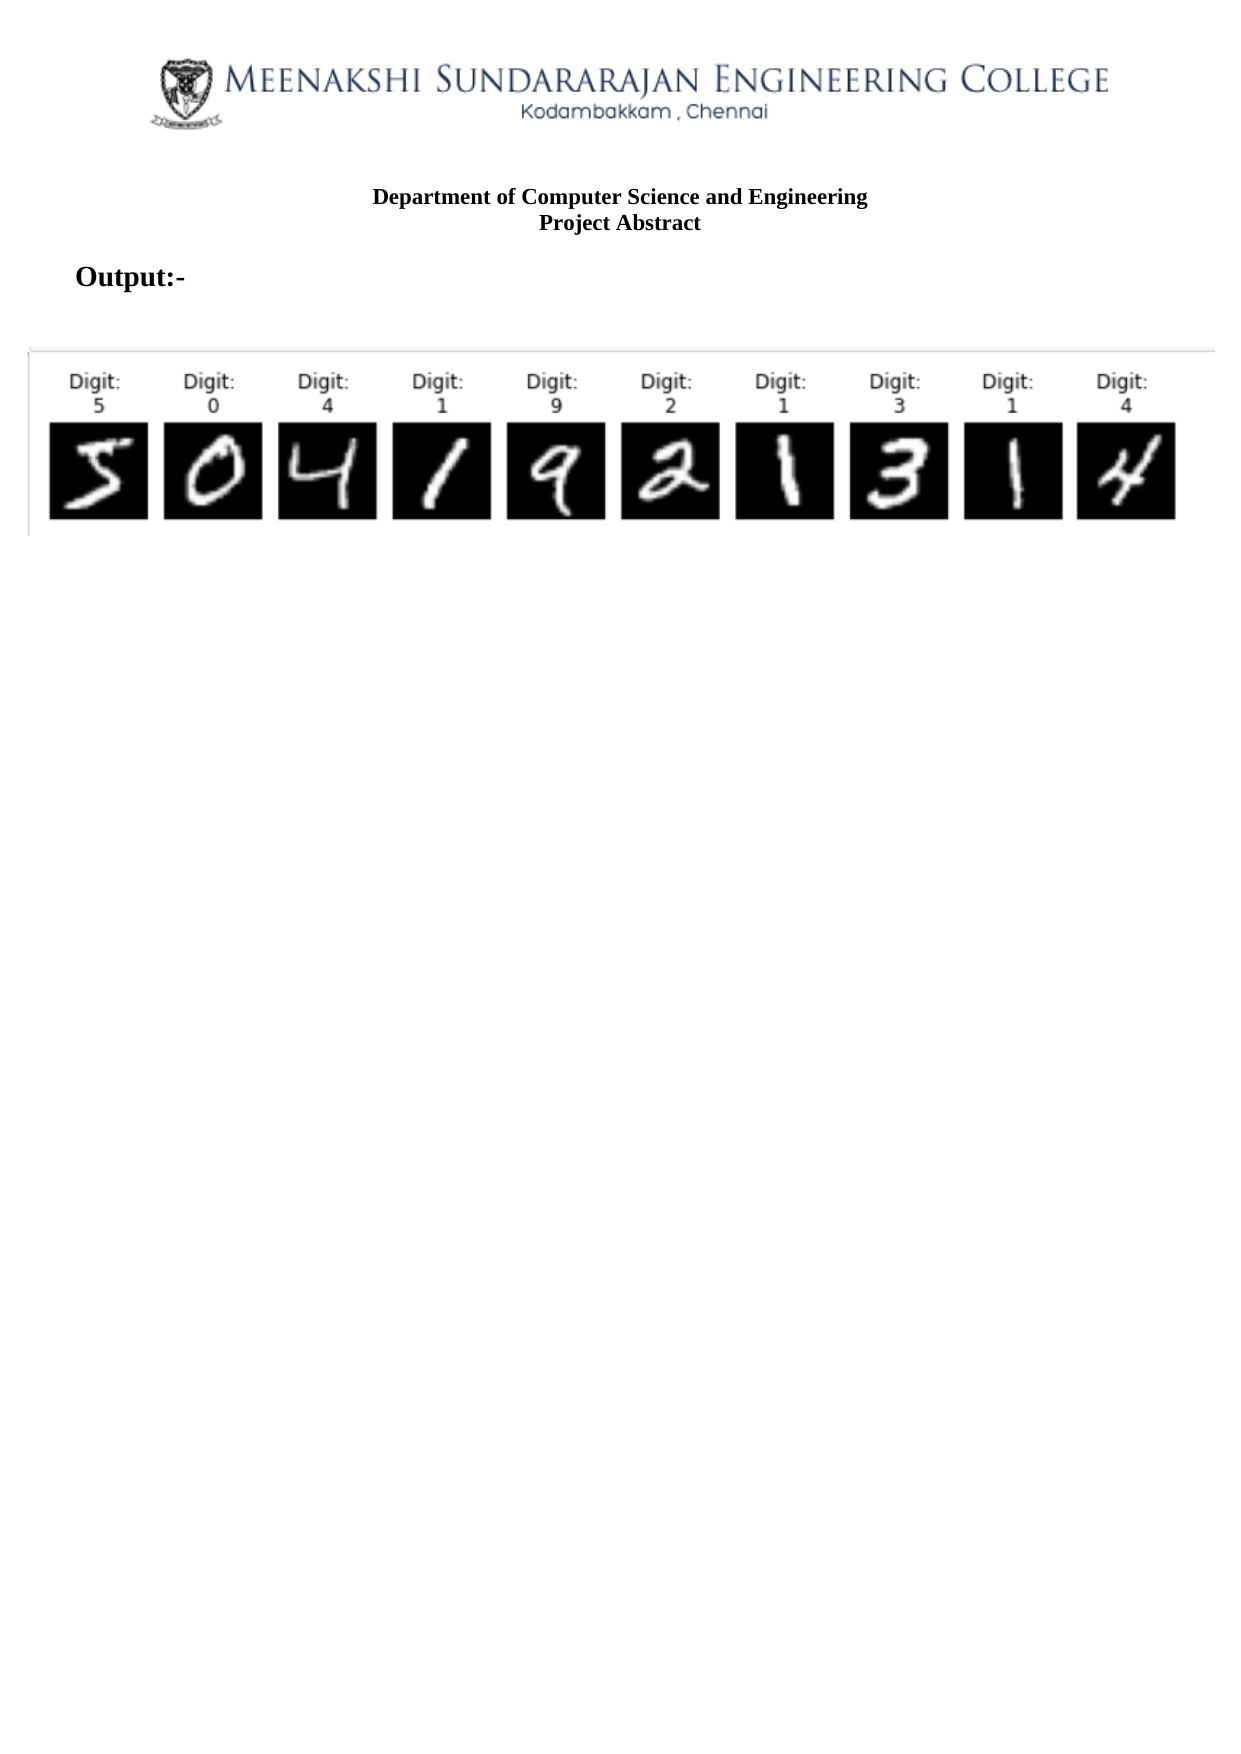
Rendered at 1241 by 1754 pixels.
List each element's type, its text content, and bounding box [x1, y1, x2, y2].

picture [27, 347, 1215, 536]
picture [143, 54, 1146, 131]
text Output:- [75, 259, 1240, 293]
